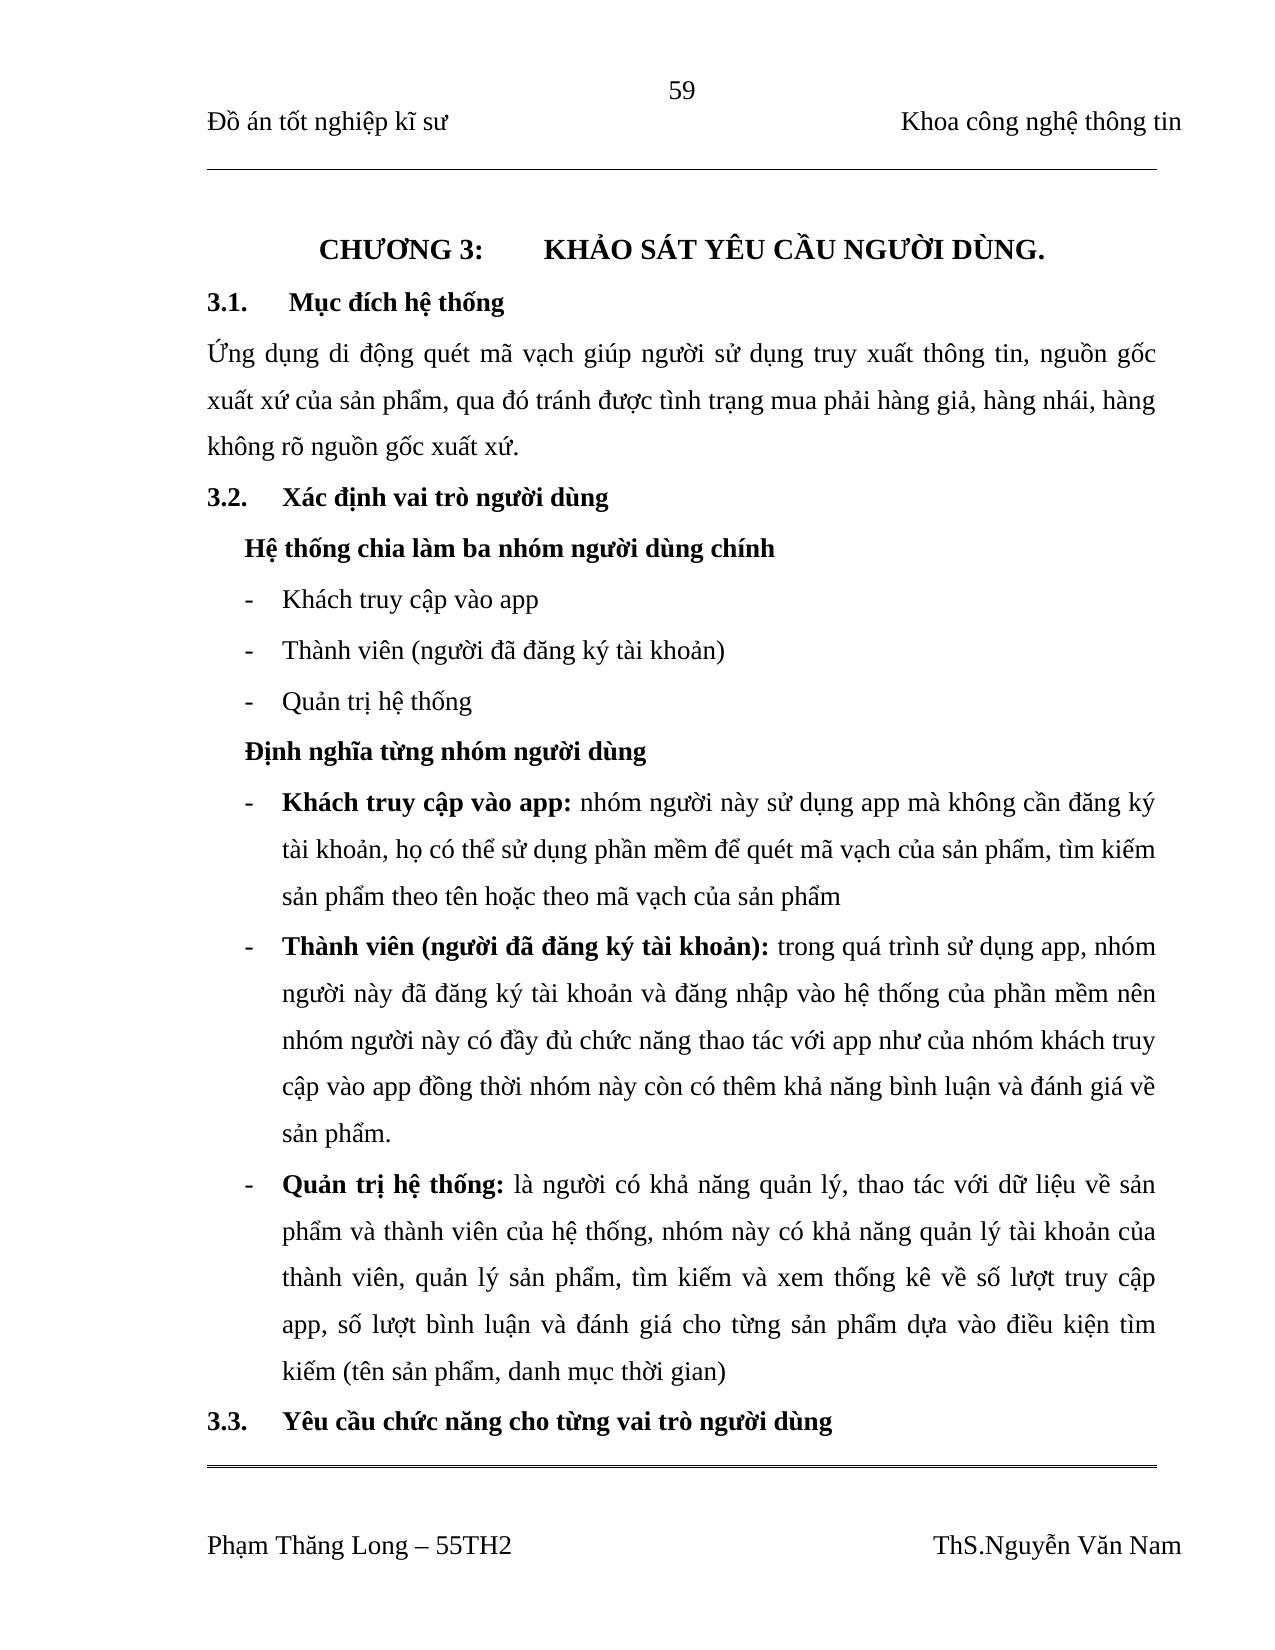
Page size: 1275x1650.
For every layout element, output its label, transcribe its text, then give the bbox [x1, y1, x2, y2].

list Quản trị hệ thống [244, 684, 1157, 716]
list Ứng dụng di động quét mã vạch giúp người sử dụng truy xuất thông tin, nguồn gốc xuất xứ của sản phẩm, qua đó tránh được tình trạng mua phải hàng giả, hàng nhái, hàng không rõ nguồn gốc xuất xứ. [207, 337, 1157, 462]
list Định nghĩa từng nhóm người dùng [244, 735, 1157, 767]
text Yêu cầu chức năng cho từng vai trò người dùng [207, 1405, 1157, 1437]
list Quản trị hệ thống: là người có khả năng quản lý, thao tác với dữ liệu về sản phẩm và thành viên của hệ thống, nhóm này có khả năng quản lý tài khoản của thành viên, quản lý sản phẩm, tìm kiếm và xem thống kê về số lượt truy cập app, số lượt bình luận và đánh giá cho từng sản phẩm dựa vào điều kiện tìm kiếm (tên sản phẩm, danh mục thời gian) [244, 1168, 1157, 1386]
list Thành viên (người đã đăng ký tài khoản) [244, 634, 1157, 665]
text Xác định vai trò người dùng [207, 481, 1157, 512]
list Khách truy cập vào app: nhóm người này sử dụng app mà không cần đăng ký tài khoản, họ có thể sử dụng phần mềm để quét mã vạch của sản phẩm, tìm kiếm sản phẩm theo tên hoặc theo mã vạch của sản phẩm [244, 786, 1157, 911]
text Mục đích hệ thống [207, 286, 1157, 317]
list Khách truy cập vào app [244, 583, 1157, 614]
text KHẢO SÁT YÊU CẦU NGƯỜI DÙNG. [207, 232, 1157, 265]
list Hệ thống chia làm ba nhóm người dùng chính [207, 532, 1157, 563]
list Thành viên (người đã đăng ký tài khoản): trong quá trình sử dụng app, nhóm người này đã đăng ký tài khoản và đăng nhập vào hệ thống của phần mềm nên nhóm người này có đầy đủ chức năng thao tác với app như của nhóm khách truy cập vào app đồng thời nhóm này còn có thêm khả năng bình luận và đánh giá về sản phẩm. [244, 930, 1157, 1148]
